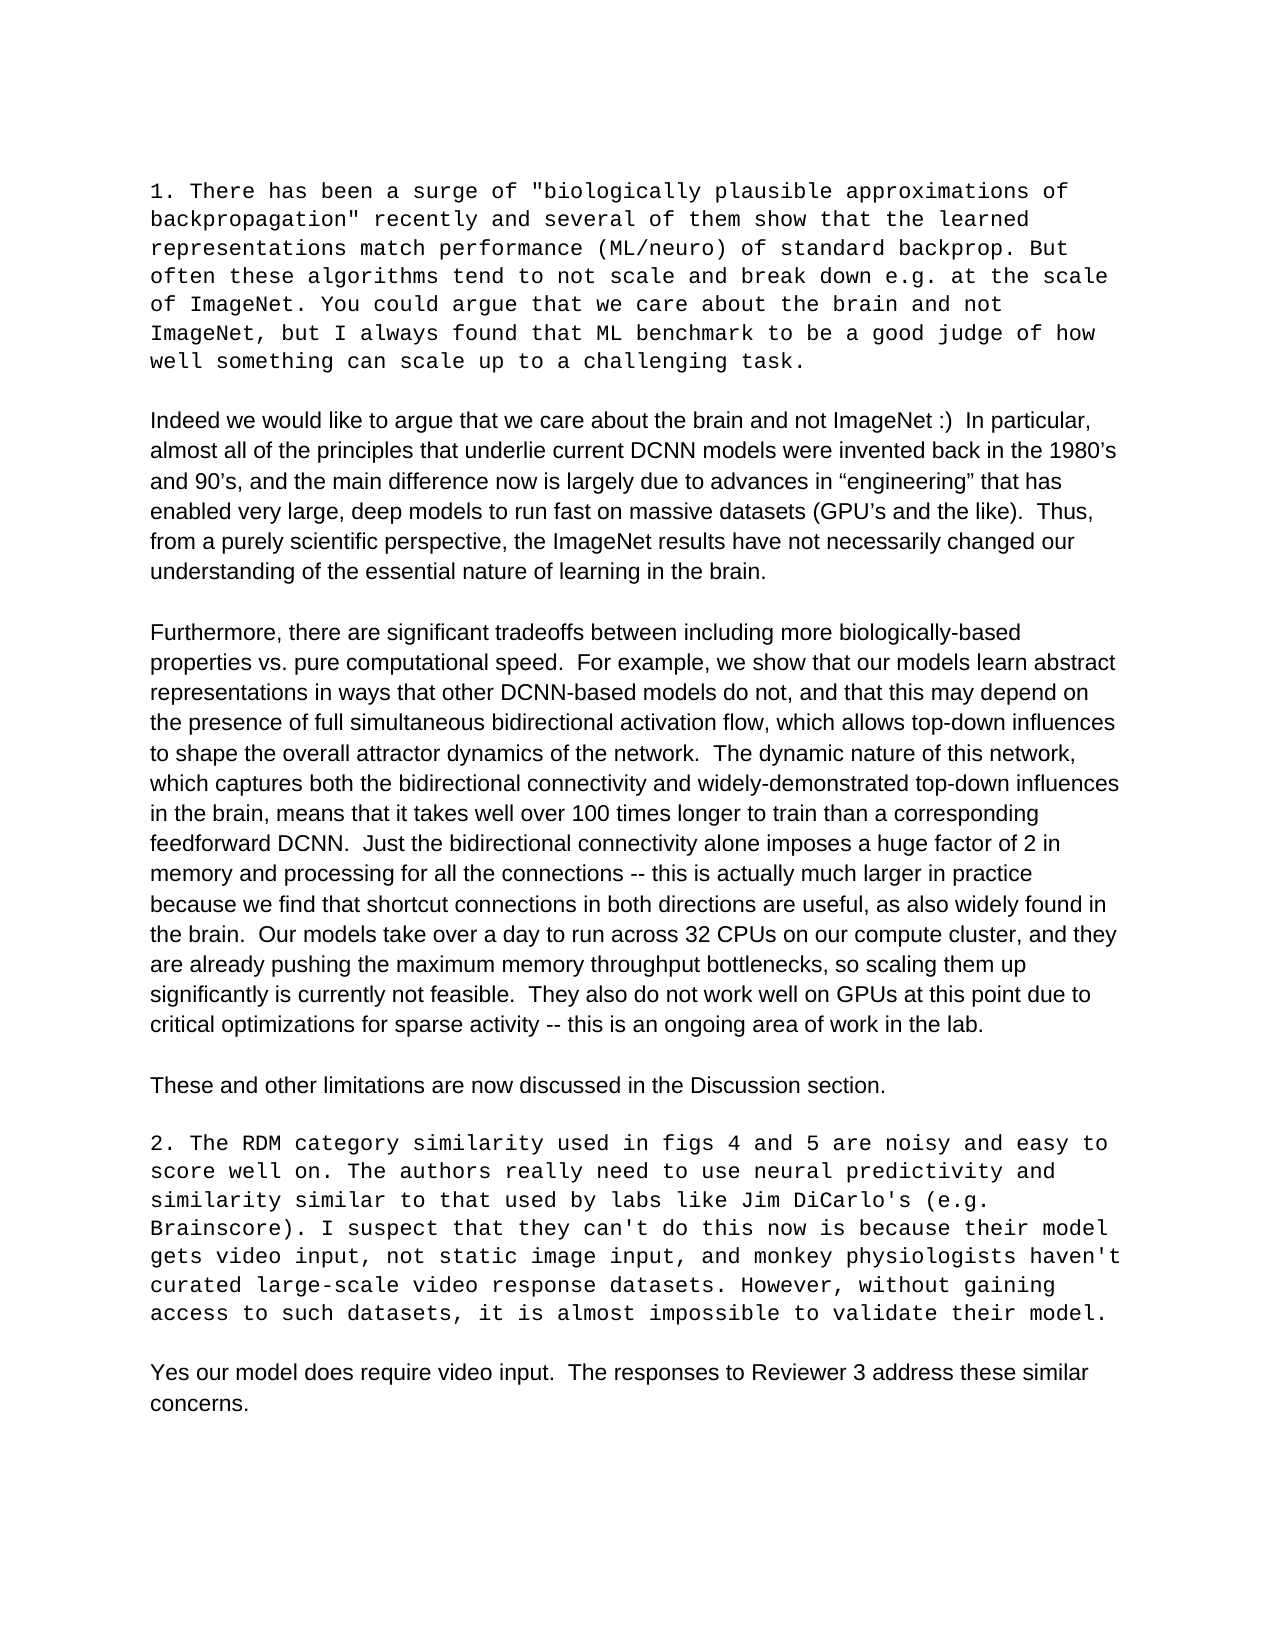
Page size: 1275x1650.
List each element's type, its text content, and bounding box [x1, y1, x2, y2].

text Indeed we would like to argue that we care about the brain and not ImageNet :) In particular, almost all of the principles that underlie current DCNN models were invented back in the 1980’s and 90’s, and the main difference now is largely due to advances in “engineering” that has enabled very large, deep models to run fast on massive datasets (GPU’s and the like). Thus, from a purely scientific perspective, the ImageNet results have not necessarily changed our understanding of the essential nature of learning in the brain. [150, 407, 1125, 585]
text 1. There has been a surge of "biologically plausible approximations of backpropagation" recently and several of them show that the learned representations match performance (ML/neuro) of standard backprop. But often these algorithms tend to not scale and break down e.g. at the scale of ImageNet. You could argue that we care about the brain and not ImageNet, but I always found that ML benchmark to be a good judge of how well something can scale up to a challenging task. [150, 180, 1125, 375]
text These and other limitations are now discussed in the Discussion section. [150, 1072, 1125, 1098]
text 2. The RDM category similarity used in figs 4 and 5 are noisy and easy to score well on. The authors really need to use neural predictivity and similarity similar to that used by labs like Jim DiCarlo's (e.g. Brainscore). I suspect that they can't do this now is because their model gets video input, not static image input, and monkey physiologists haven't curated large-scale video response datasets. However, without gaining access to such datasets, it is almost impossible to validate their model. [150, 1132, 1125, 1327]
text Yes our model does require video input. The responses to Reviewer 3 address these similar concerns. [150, 1359, 1125, 1416]
text Furthermore, there are significant tradeoffs between including more biologically-based properties vs. pure computational speed. For example, we show that our models learn abstract representations in ways that other DCNN-based models do not, and that this may depend on the presence of full simultaneous bidirectional activation flow, which allows top-down influences to shape the overall attractor dynamics of the network. The dynamic nature of this network, which captures both the bidirectional connectivity and widely-demonstrated top-down influences in the brain, means that it takes well over 100 times longer to train than a corresponding feedforward DCNN. Just the bidirectional connectivity alone imposes a huge factor of 2 in memory and processing for all the connections -- this is actually much larger in practice because we find that shortcut connections in both directions are useful, as also widely found in the brain. Our models take over a day to run across 32 CPUs on our compute cluster, and they are already pushing the maximum memory throughput bottlenecks, so scaling them up significantly is currently not feasible. They also do not work well on GPUs at this point due to critical optimizations for sparse activity -- this is an ongoing area of work in the lab. [150, 619, 1125, 1038]
